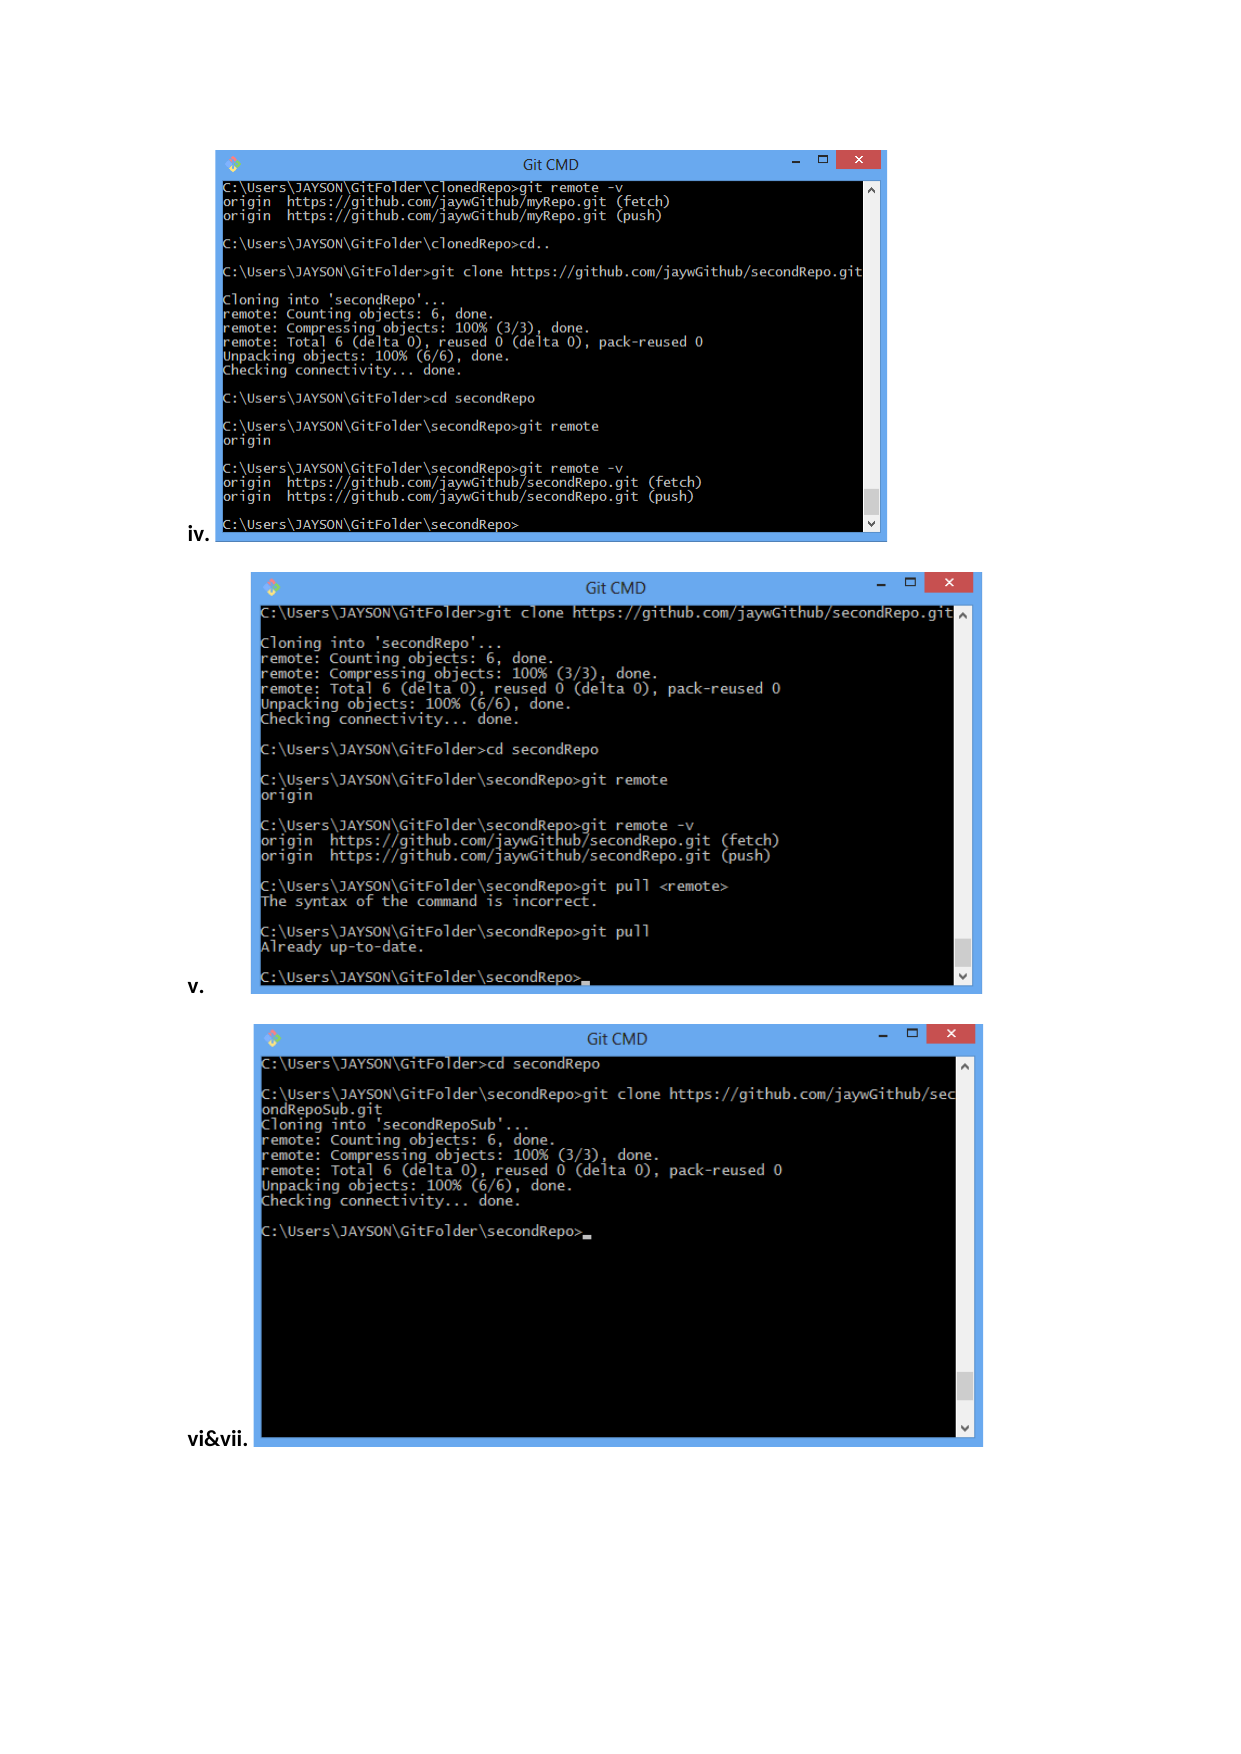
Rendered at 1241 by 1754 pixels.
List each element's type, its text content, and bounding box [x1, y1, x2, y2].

picture [250, 572, 983, 994]
picture [253, 1024, 984, 1447]
picture [215, 150, 888, 542]
